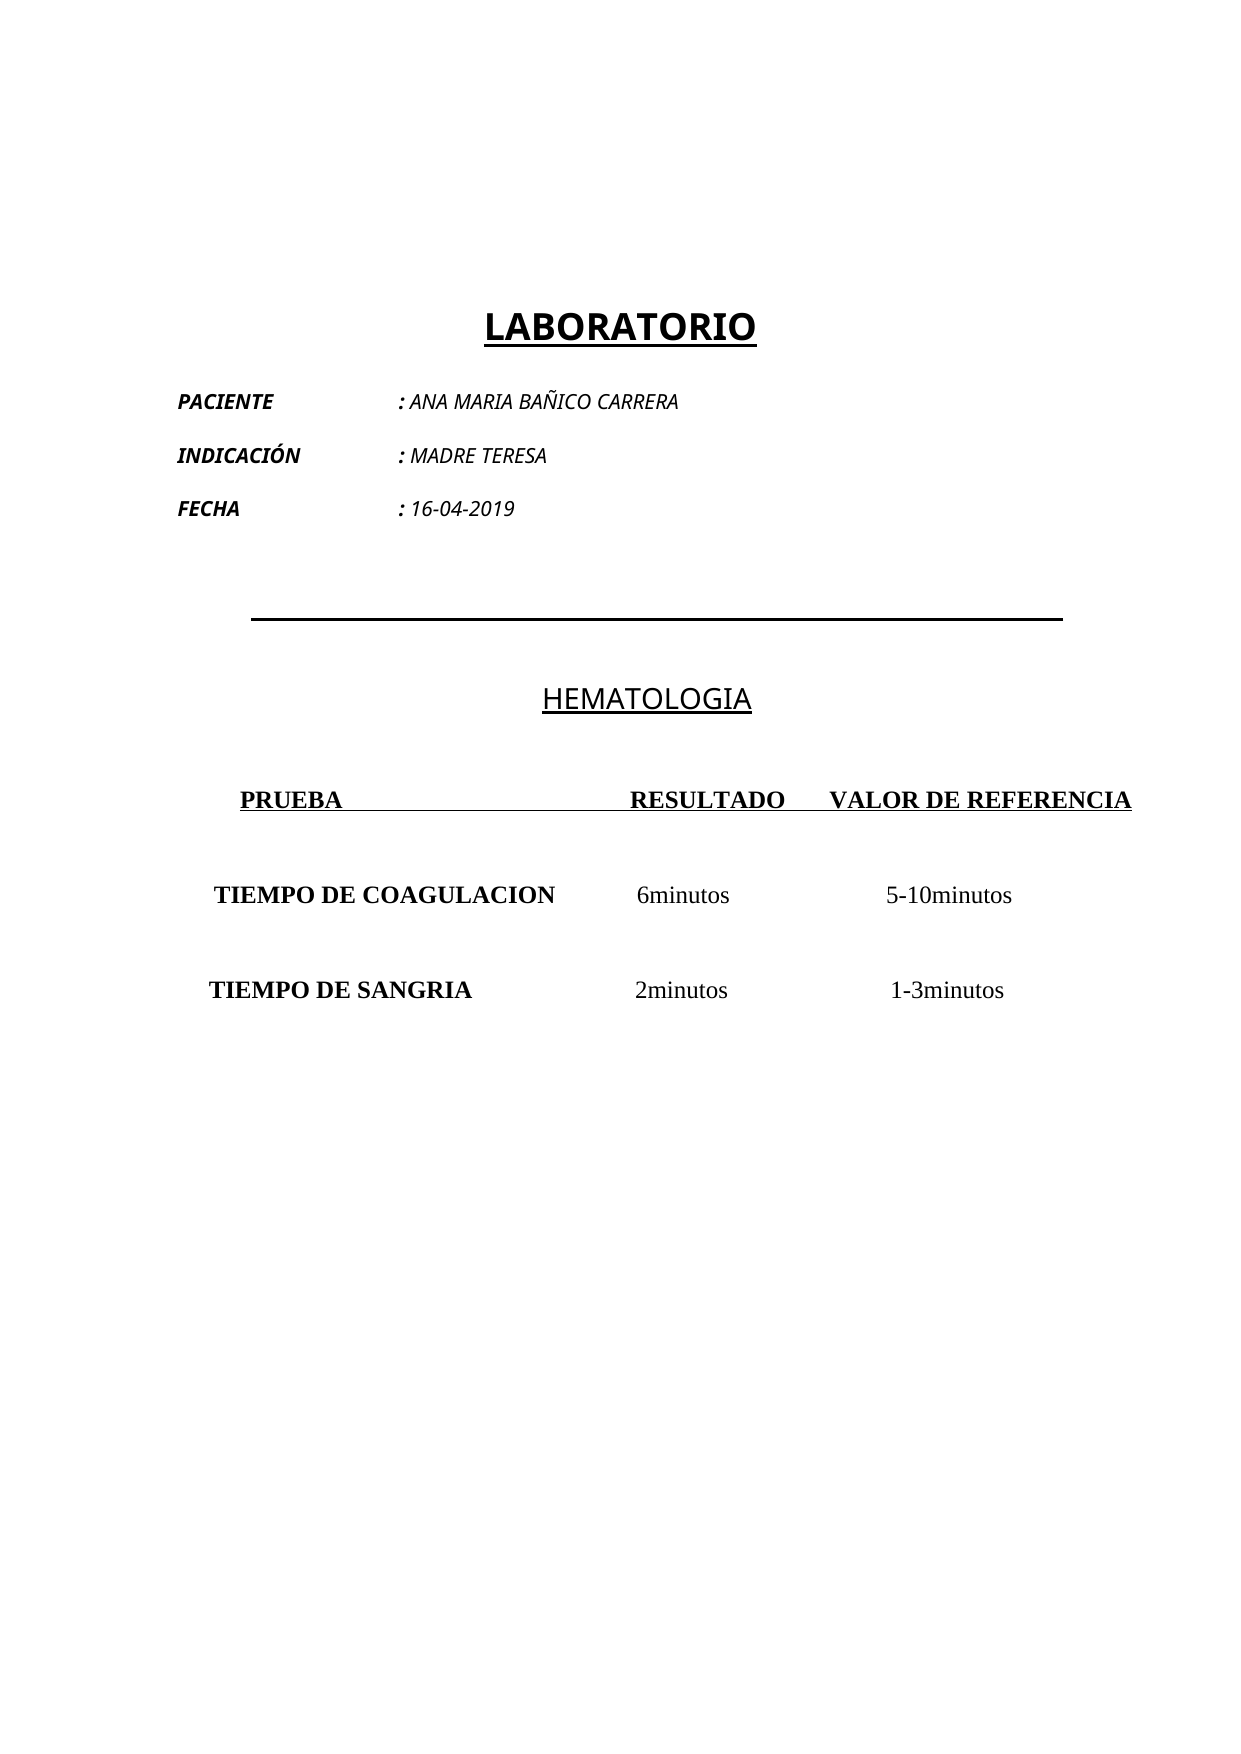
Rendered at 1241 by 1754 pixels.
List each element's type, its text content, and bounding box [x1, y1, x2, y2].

text PACIENTE : ANA MARIA BAÑICO CARRERA [177, 387, 1063, 416]
text LABORATORIO [177, 301, 1063, 352]
text FECHA : 16-04-2019 [177, 494, 1063, 523]
text INDICACIÓN : MADRE TERESA [177, 441, 1063, 469]
text TIEMPO DE COAGULACION 6minutos 5-10minutos [162, 880, 1063, 909]
text TIEMPO DE SANGRIA 2minutos 1-3minutos [162, 976, 1063, 1004]
text PRUEBA RESULTADO VALOR DE REFERENCIA [162, 785, 1137, 813]
text HEMATOLOGIA [177, 678, 1063, 718]
